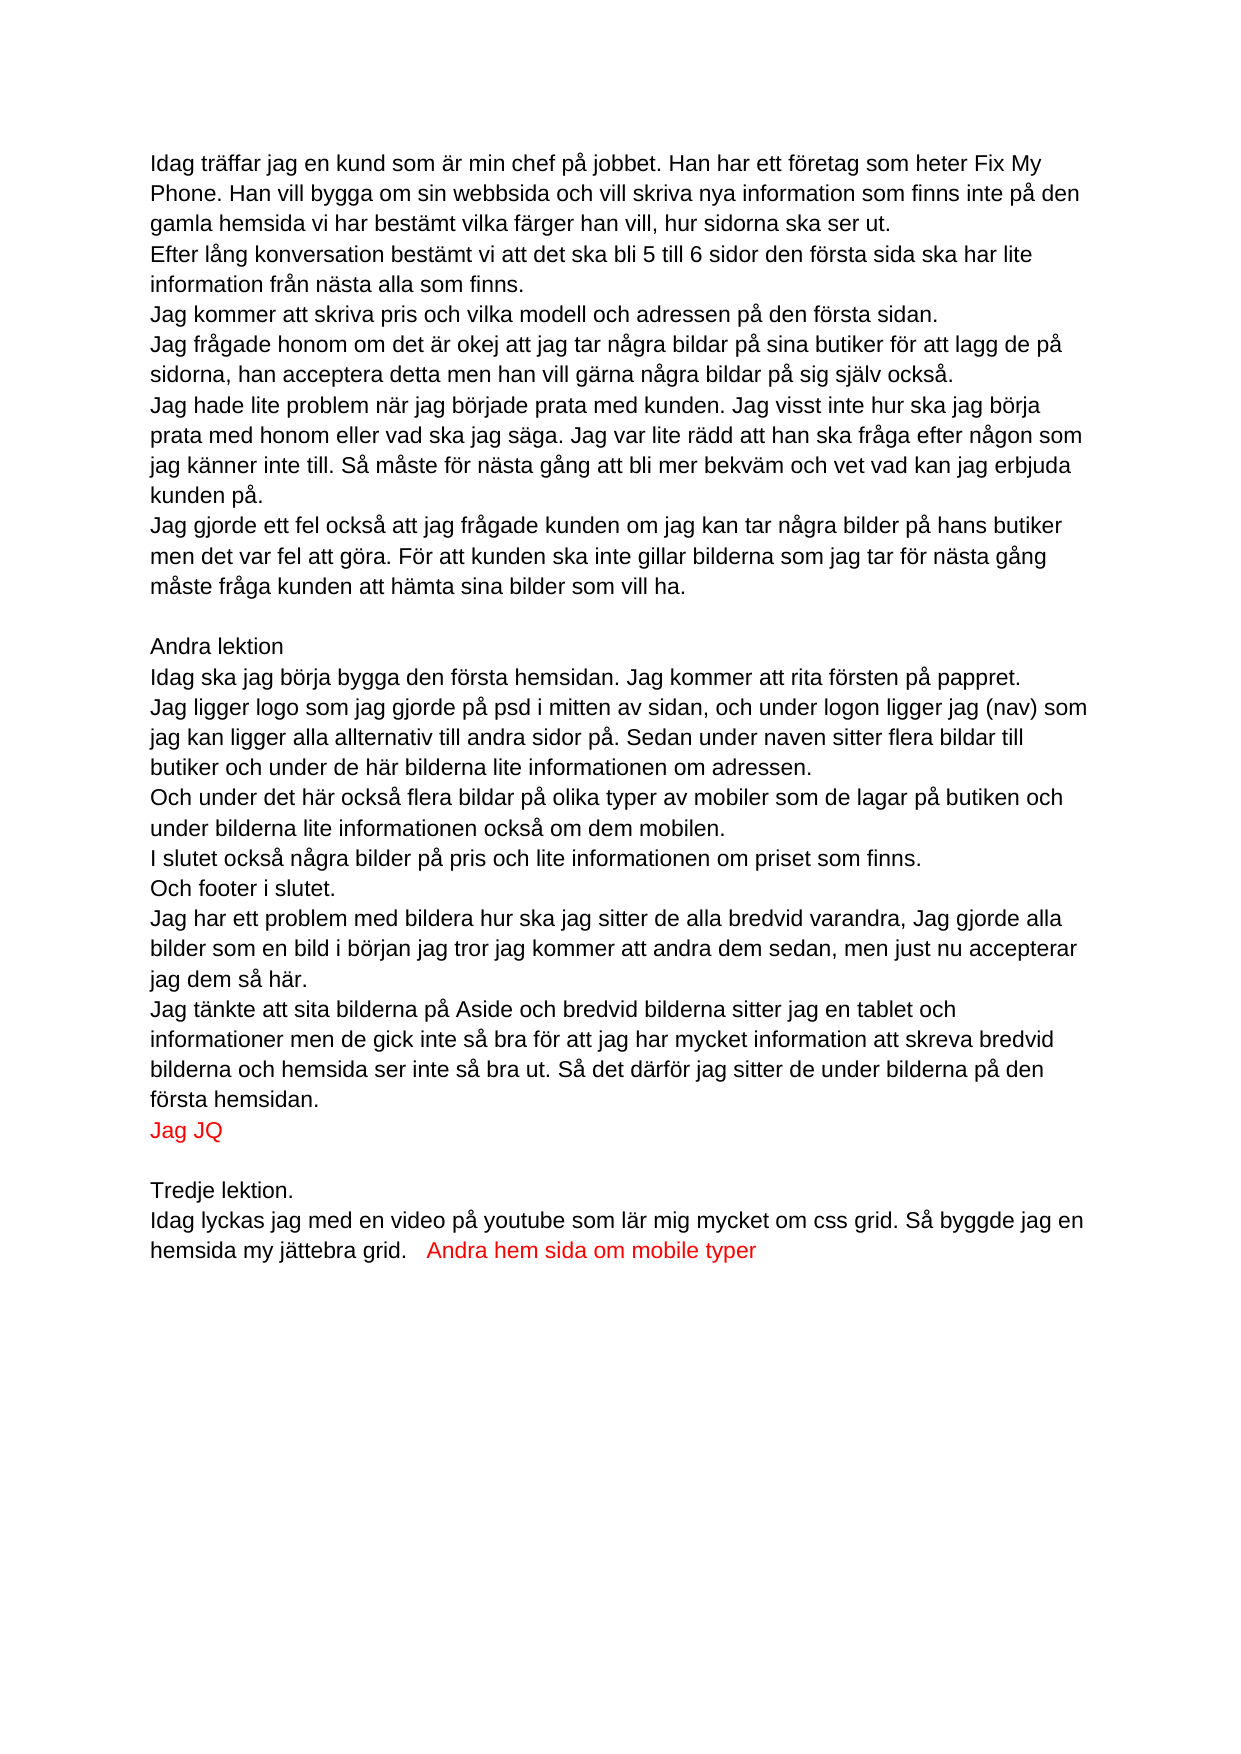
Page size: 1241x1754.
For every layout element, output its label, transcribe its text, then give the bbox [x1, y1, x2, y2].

text Jag ligger logo som jag gjorde på psd i mitten av sidan, och under logon ligger jag (nav) som jag kan ligger alla allternativ till andra sidor på. Sedan under naven sitter flera bildar till butiker och under de här bilderna lite informationen om adressen. [150, 694, 1090, 781]
text Idag träffar jag en kund som är min chef på jobbet. Han har ett företag som heter Fix My Phone. Han vill bygga om sin webbsida och vill skriva nya information som finns inte på den gamla hemsida vi har bestämt vilka färger han vill, hur sidorna ska ser ut. [150, 150, 1090, 237]
text Idag ska jag börja bygga den första hemsidan. Jag kommer att rita försten på pappret. [150, 663, 1090, 690]
text Jag tänkte att sita bilderna på Aside och bredvid bilderna sitter jag en tablet och informationer men de gick inte så bra för att jag har mycket information att skreva bredvid bilderna och hemsida ser inte så bra ut. Så det därför jag sitter de under bilderna på den första hemsidan. [150, 996, 1090, 1113]
text Jag kommer att skriva pris och vilka modell och adressen på den första sidan. [150, 301, 1090, 327]
text Jag hade lite problem när jag började prata med kunden. Jag visst inte hur ska jag börja prata med honom eller vad ska jag säga. Jag var lite rädd att han ska fråga efter någon som jag känner inte till. Så måste för nästa gång att bli mer bekväm och vet vad kan jag erbjuda kunden på. [150, 392, 1090, 509]
text I slutet också några bilder på pris och lite informationen om priset som finns. [150, 845, 1090, 871]
text Andra lektion [150, 633, 1090, 660]
text Och footer i slutet. [150, 875, 1090, 901]
text Tredje lektion. [150, 1177, 1090, 1203]
text Jag har ett problem med bildera hur ska jag sitter de alla bredvid varandra, Jag gjorde alla bilder som en bild i början jag tror jag kommer att andra dem sedan, men just nu accepterar jag dem så här. [150, 905, 1090, 992]
text Jag frågade honom om det är okej att jag tar några bildar på sina butiker för att lagg de på sidorna, han acceptera detta men han vill gärna några bildar på sig själv också. [150, 331, 1090, 388]
text Idag lyckas jag med en video på youtube som lär mig mycket om css grid. Så byggde jag en hemsida my jättebra grid. Andra hem sida om mobile typer [150, 1207, 1090, 1264]
text Och under det här också flera bildar på olika typer av mobiler som de lagar på butiken och under bilderna lite informationen också om dem mobilen. [150, 784, 1090, 841]
text Jag JQ [150, 1117, 1090, 1143]
text Efter lång konversation bestämt vi att det ska bli 5 till 6 sidor den första sida ska har lite information från nästa alla som finns. [150, 241, 1090, 297]
text Jag gjorde ett fel också att jag frågade kunden om jag kan tar några bilder på hans butiker men det var fel att göra. För att kunden ska inte gillar bilderna som jag tar för nästa gång måste fråga kunden att hämta sina bilder som vill ha. [150, 512, 1090, 599]
